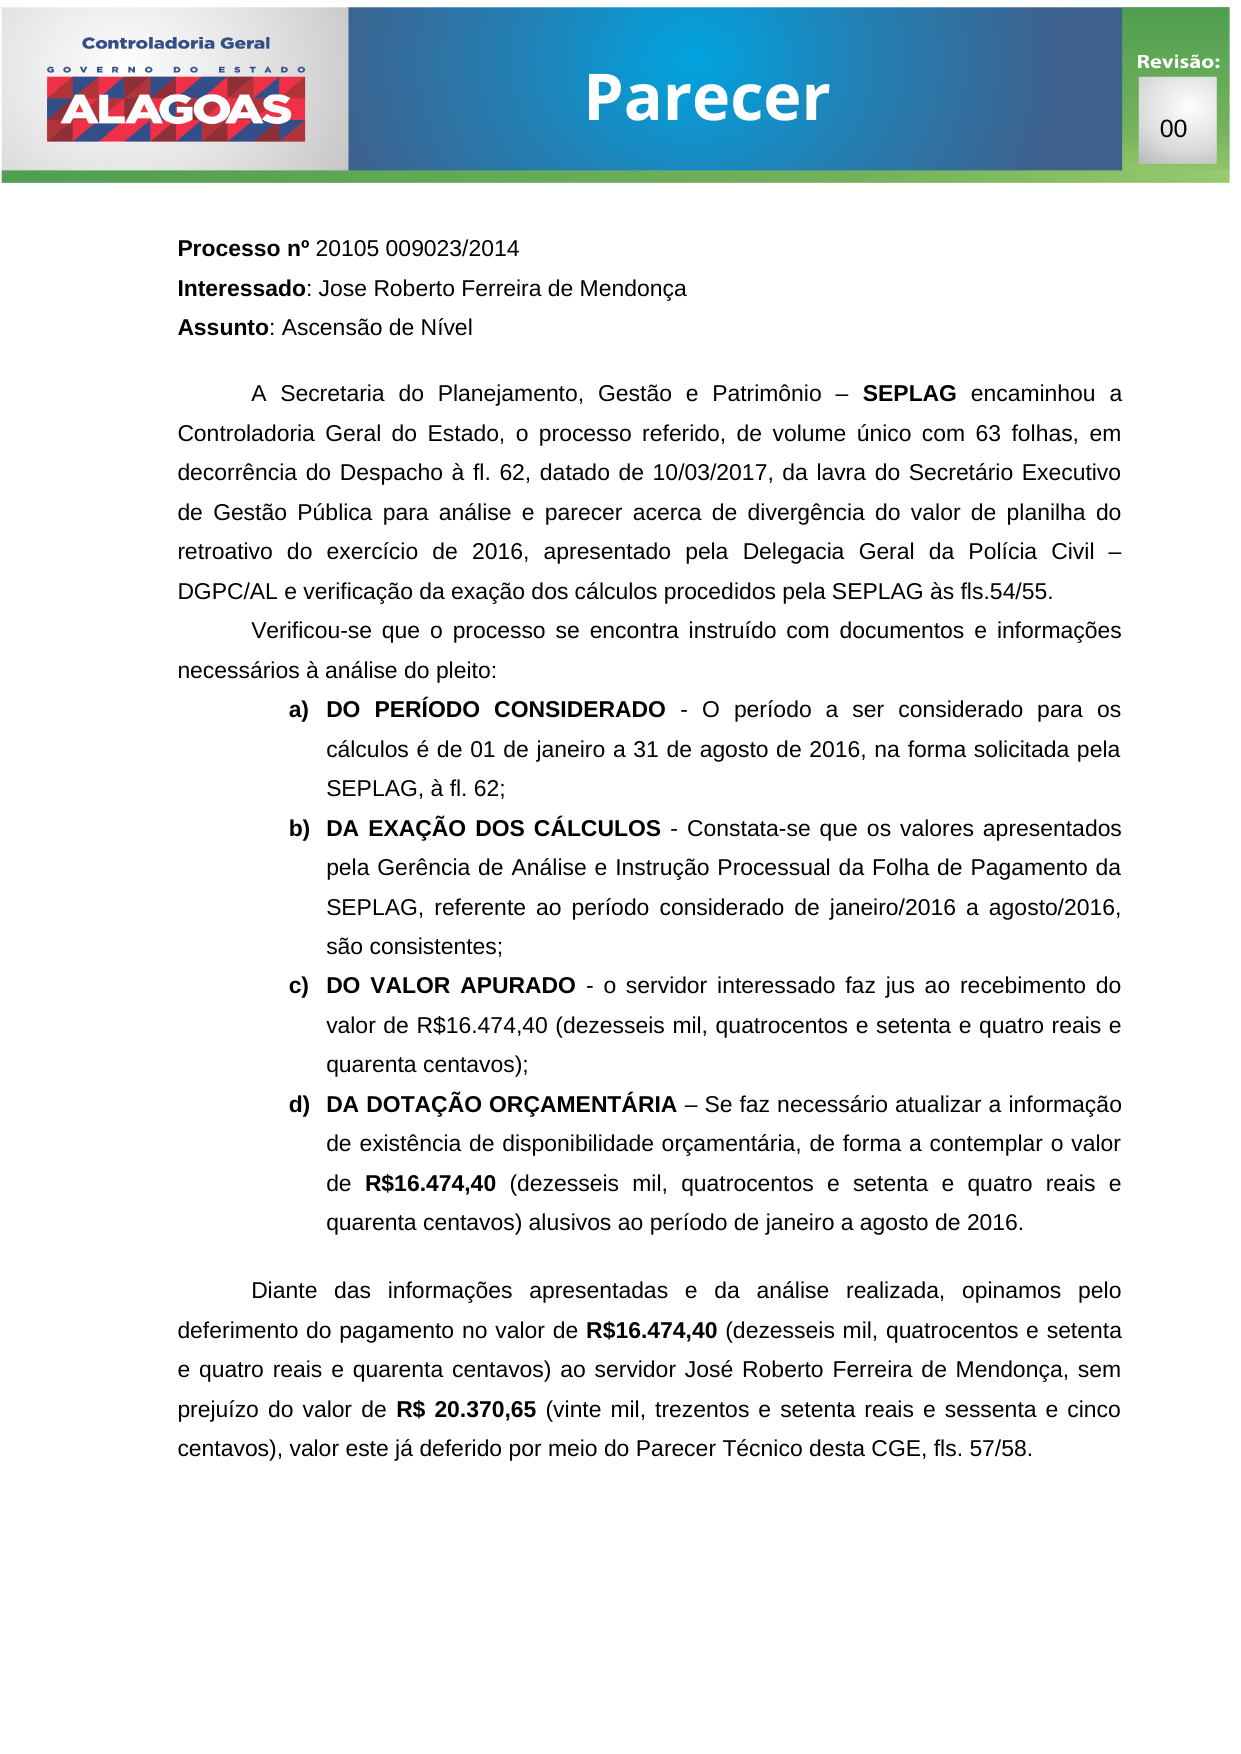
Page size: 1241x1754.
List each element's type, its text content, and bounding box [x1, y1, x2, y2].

list DA EXAÇÃO DOS CÁLCULOS - Constata-se que os valores apresentados pela Gerência de Análise e Instrução Processual da Folha de Pagamento da SEPLAG, referente ao período considerado de janeiro/2016 a agosto/2016, são consistentes; [288, 814, 1122, 959]
picture [1, 7, 1230, 183]
text A Secretaria do Planejamento, Gestão e Patrimônio – SEPLAG encaminhou a Controladoria Geral do Estado, o processo referido, de volume único com 63 folhas, em decorrência do Despacho à fl. 62, datado de 10/03/2017, da lavra do Secretário Executivo de Gestão Pública para análise e parecer acerca de divergência do valor de planilha do retroativo do exercício de 2016, apresentado pela Delegacia Geral da Polícia Civil – DGPC/AL e verificação da exação dos cálculos procedidos pela SEPLAG às fls.54/55. [177, 380, 1122, 604]
text Processo nº 20105 009023/2014 [177, 235, 1122, 262]
picture [776, 91, 789, 98]
list DO PERÍODO CONSIDERADO - O período a ser considerado para os cálculos é de 01 de janeiro a 31 de agosto de 2016, na forma solicitada pela SEPLAG, à fl. 62; [288, 696, 1122, 801]
picture [599, 82, 611, 96]
text Verificou-se que o processo se encontra instruído com documentos e informações necessários à análise do pleito: [177, 617, 1122, 683]
text Interessado: Jose Roberto Ferreira de Mendonça [177, 275, 1122, 301]
text Assunto: Ascensão de Nível [177, 314, 1122, 341]
list DA DOTAÇÃO ORÇAMENTÁRIA – Se faz necessário atualizar a informação de existência de disponibilidade orçamentária, de forma a contemplar o valor de R$16.474,40 (dezesseis mil, quatrocentos e setenta e quatro reais e quarenta centavos) alusivos ao período de janeiro a agosto de 2016. [288, 1091, 1122, 1236]
list DO VALOR APURADO - o servidor interessado faz jus ao recebimento do valor de R$16.474,40 (dezesseis mil, quatrocentos e setenta e quatro reais e quarenta centavos); [288, 972, 1122, 1078]
text Diante das informações apresentadas e da análise realizada, opinamos pelo deferimento do pagamento no valor de R$16.474,40 (dezesseis mil, quatrocentos e setenta e quatro reais e quarenta centavos) ao servidor José Roberto Ferreira de Mendonça, sem prejuízo do valor de R$ 20.370,65 (vinte mil, trezentos e setenta reais e sessenta e cinco centavos), valor este já deferido por meio do Parecer Técnico desta CGE, fls. 57/58. [177, 1277, 1122, 1462]
